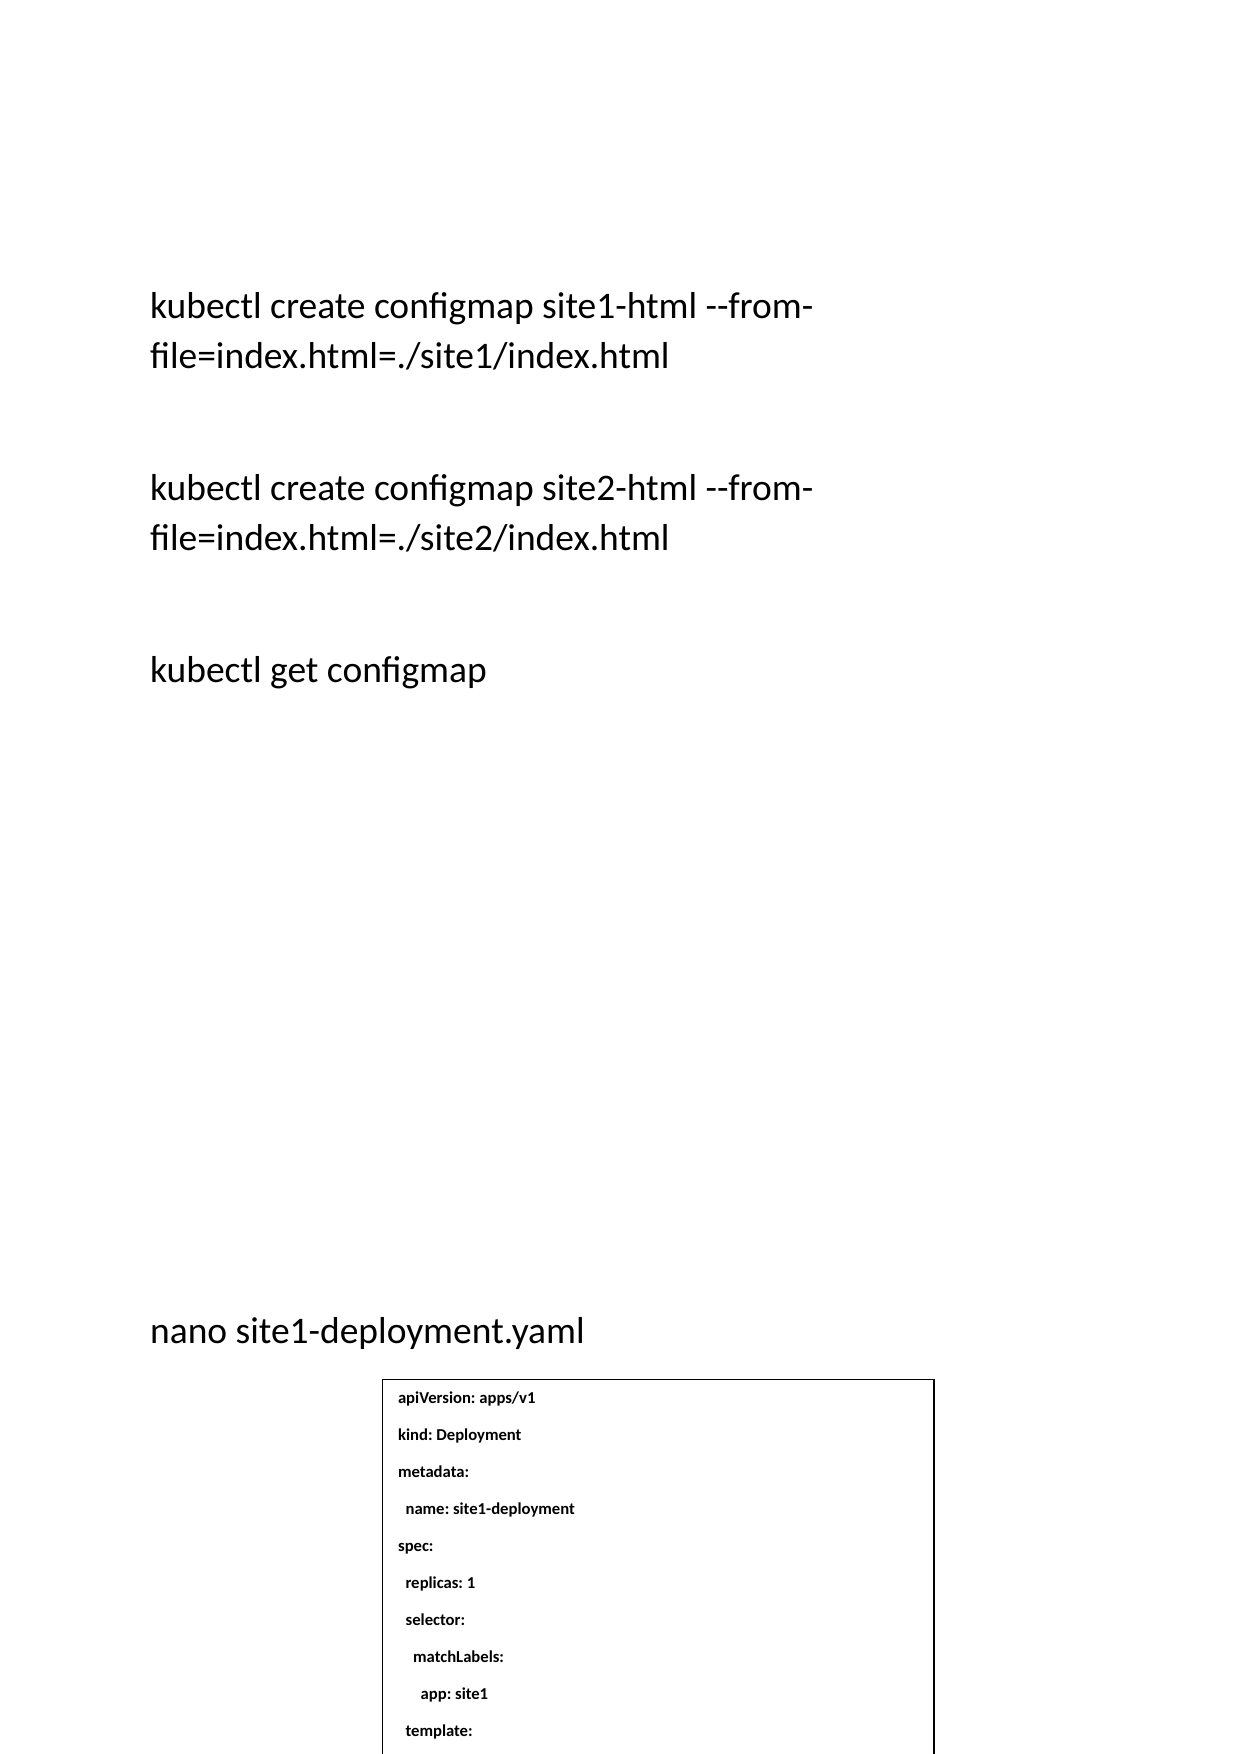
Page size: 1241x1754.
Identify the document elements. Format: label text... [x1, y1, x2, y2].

text kubectl create configmap site1-html --from-file=index.html=./site1/index.html [150, 282, 1090, 377]
text kubectl get configmap [150, 646, 1090, 692]
text nano site1-deployment.yaml [150, 1307, 1090, 1353]
text kubectl create configmap site2-html --from-file=index.html=./site2/index.html [150, 464, 1090, 559]
